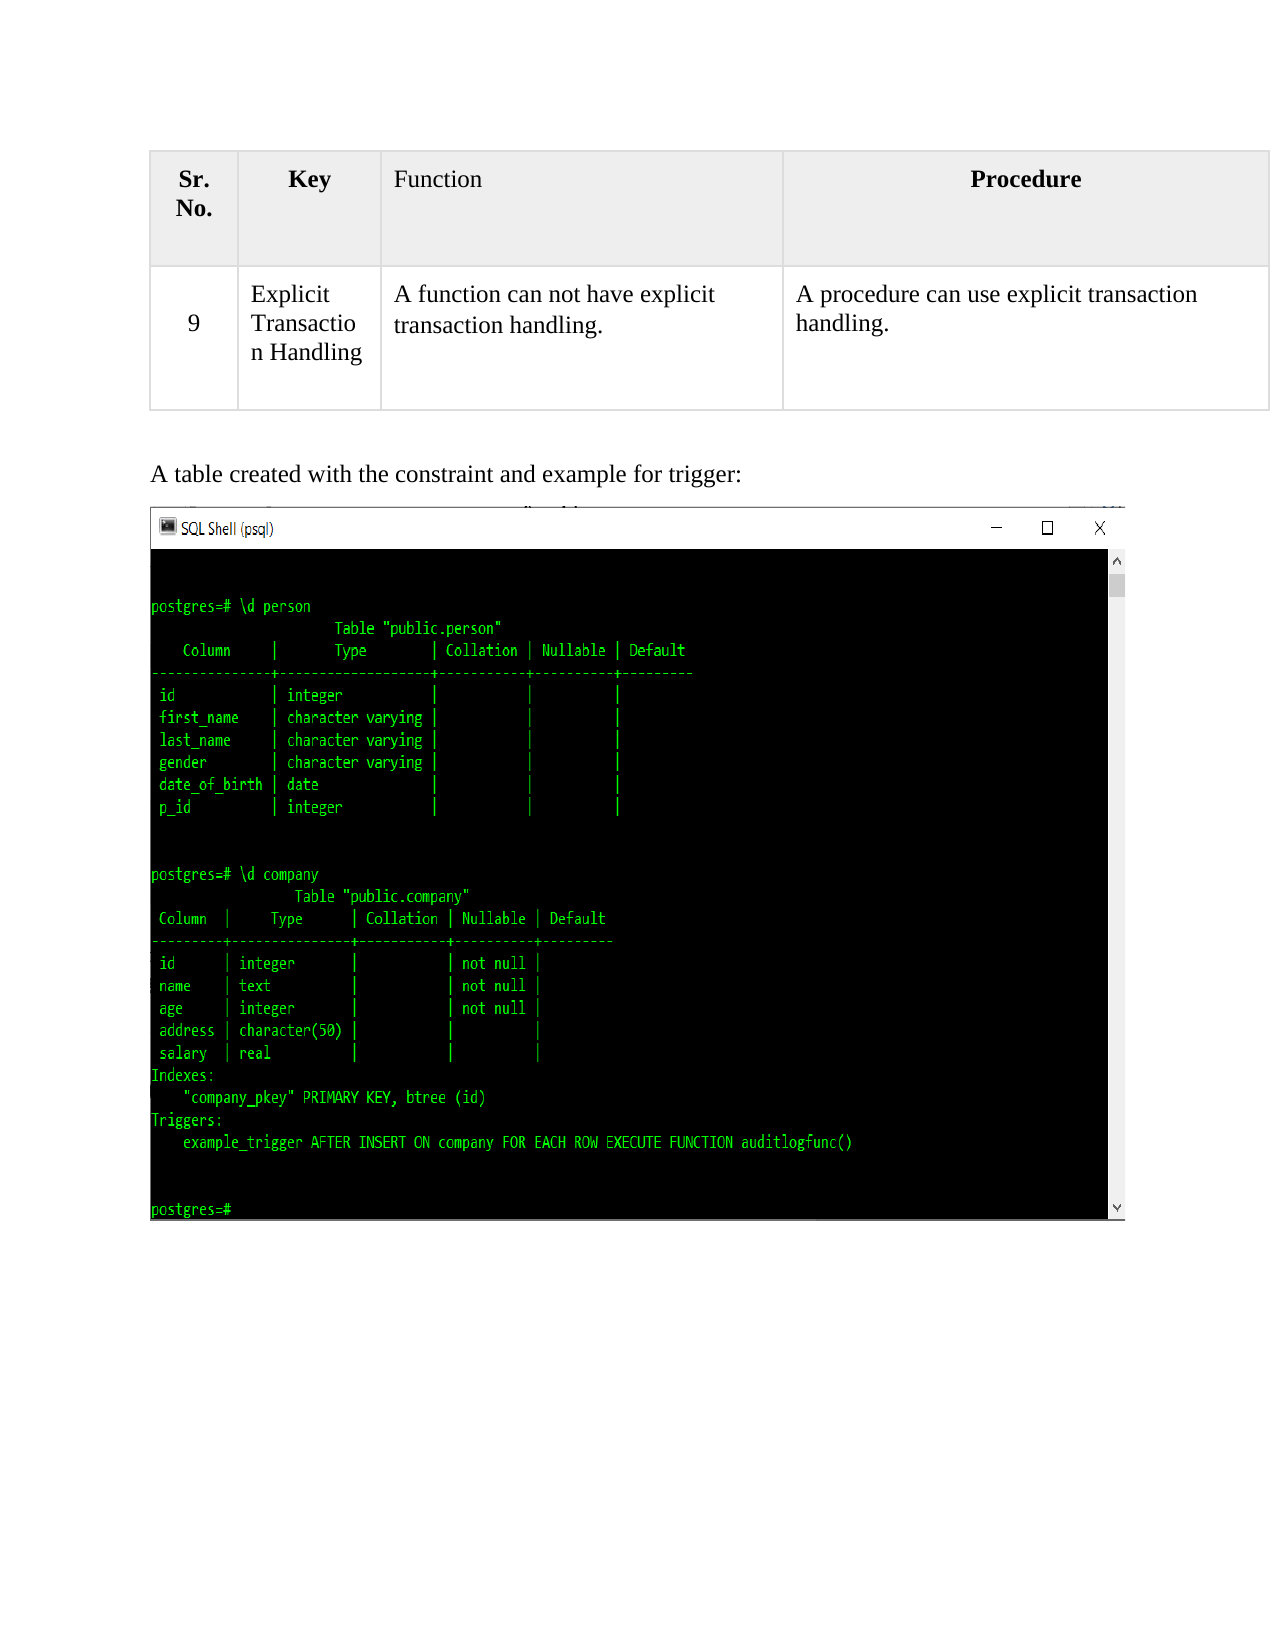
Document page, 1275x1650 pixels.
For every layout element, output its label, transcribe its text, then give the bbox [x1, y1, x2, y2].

table_header Function [382, 152, 782, 265]
table_cell Explicit Transaction Handling [239, 267, 380, 409]
table_header Key [239, 152, 380, 265]
picture [150, 506, 1125, 1221]
table_cell 9 [151, 267, 237, 409]
table_cell A function can not have explicit transaction handling. [382, 267, 782, 409]
table_cell A procedure can use explicit transaction handling. [784, 267, 1268, 409]
table_header Sr. No. [151, 152, 237, 265]
table_header Procedure [784, 152, 1268, 265]
text A table created with the constraint and example for trigger: [150, 459, 1125, 487]
